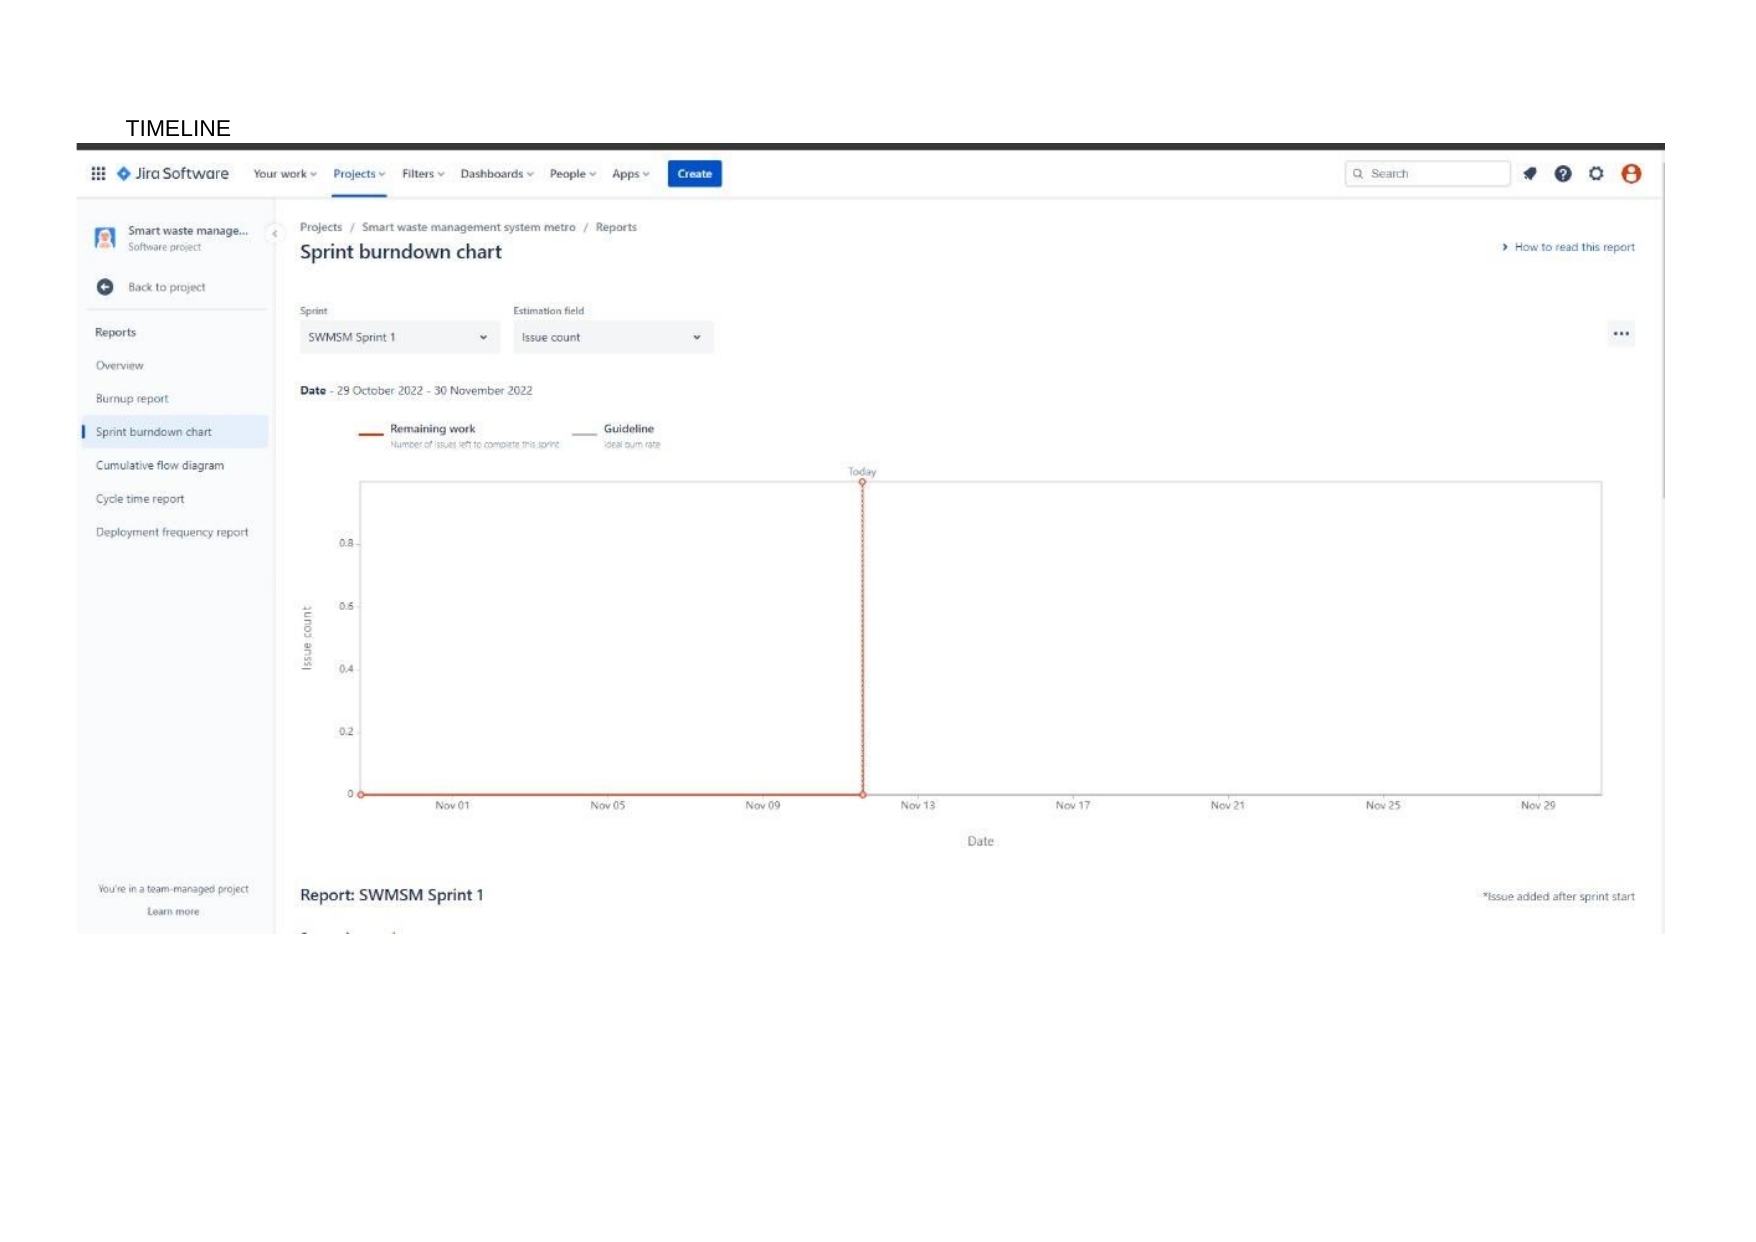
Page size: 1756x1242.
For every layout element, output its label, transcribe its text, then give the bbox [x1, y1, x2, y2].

subtitle TIMELINE [125, 115, 1547, 141]
picture [76, 143, 1665, 934]
